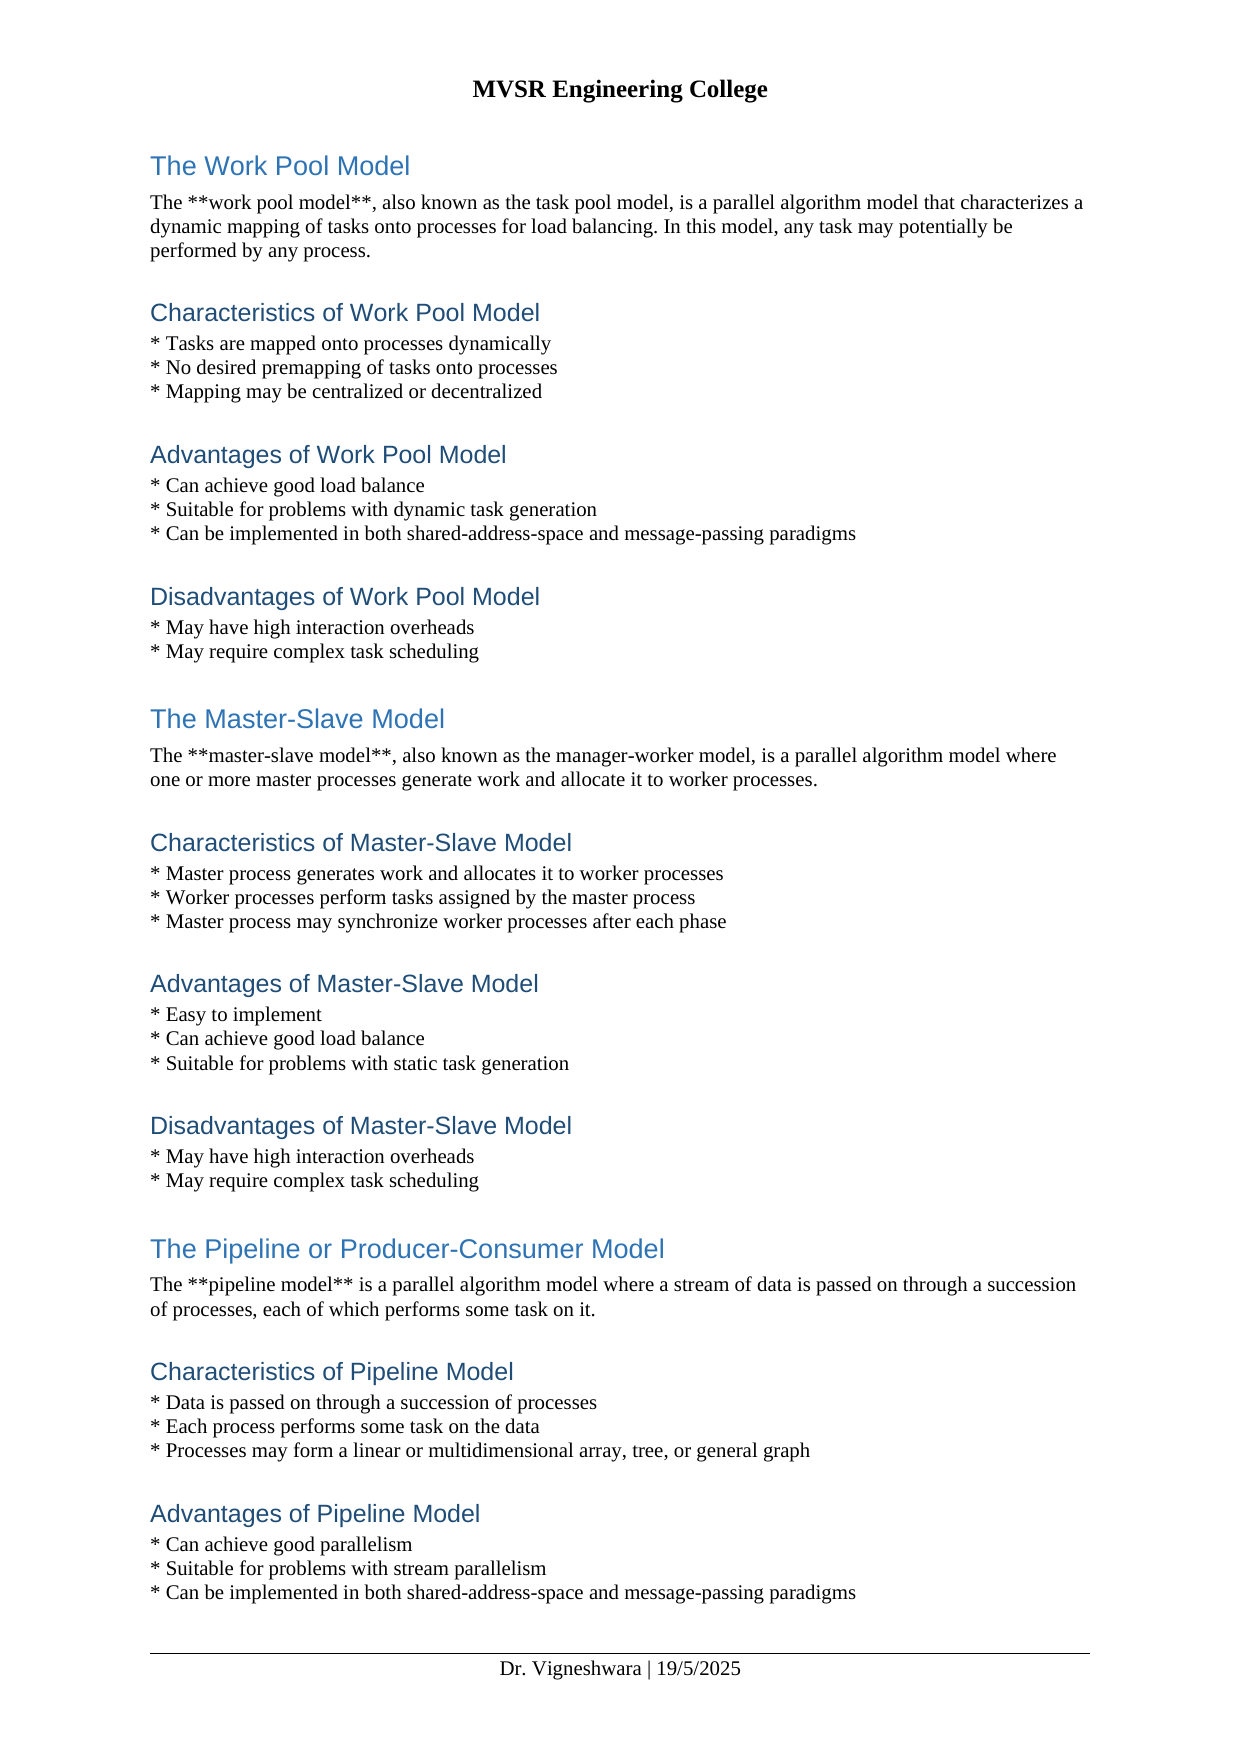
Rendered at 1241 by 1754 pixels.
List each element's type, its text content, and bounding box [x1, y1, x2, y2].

text * May have high interaction overheads [150, 1144, 1090, 1168]
text * Each process performs some task on the data [150, 1414, 1090, 1438]
text The **work pool model**, also known as the task pool model, is a parallel algorithm model that characterizes a dynamic mapping of tasks onto processes for load balancing. In this model, any task may potentially be performed by any process. [150, 189, 1090, 262]
subtitle The Master-Slave Model [150, 703, 1090, 735]
text The **master-slave model**, also known as the manager-worker model, is a parallel algorithm model where one or more master processes generate work and allocate it to worker processes. [150, 743, 1090, 791]
subtitle Disadvantages of Work Pool Model [150, 582, 1090, 610]
text * Can achieve good load balance [150, 473, 1090, 497]
text * Master process may synchronize worker processes after each phase [150, 909, 1090, 933]
subtitle Characteristics of Master-Slave Model [150, 828, 1090, 856]
subtitle The Work Pool Model [150, 150, 1090, 181]
text * Can achieve good parallelism [150, 1532, 1090, 1556]
text * May have high interaction overheads [150, 614, 1090, 639]
text * May require complex task scheduling [150, 1168, 1090, 1192]
subtitle Advantages of Pipeline Model [150, 1499, 1090, 1527]
text * Suitable for problems with dynamic task generation [150, 497, 1090, 521]
subtitle The Pipeline or Producer-Consumer Model [150, 1233, 1090, 1264]
text * No desired premapping of tasks onto processes [150, 355, 1090, 379]
text * Suitable for problems with static task generation [150, 1050, 1090, 1074]
text * Easy to implement [150, 1002, 1090, 1026]
text * Can achieve good load balance [150, 1026, 1090, 1050]
subtitle Characteristics of Pipeline Model [150, 1357, 1090, 1386]
subtitle Disadvantages of Master-Slave Model [150, 1111, 1090, 1140]
text * Mapping may be centralized or decentralized [150, 379, 1090, 403]
subtitle Advantages of Master-Slave Model [150, 969, 1090, 998]
text * Tasks are mapped onto processes dynamically [150, 331, 1090, 355]
text * Data is passed on through a succession of processes [150, 1390, 1090, 1414]
text The **pipeline model** is a parallel algorithm model where a stream of data is passed on through a succession of processes, each of which performs some task on it. [150, 1272, 1090, 1321]
text * Worker processes perform tasks assigned by the master process [150, 885, 1090, 909]
text * Can be implemented in both shared-address-space and message-passing paradigms [150, 1580, 1090, 1604]
text * May require complex task scheduling [150, 639, 1090, 663]
text * Suitable for problems with stream parallelism [150, 1556, 1090, 1580]
text * Processes may form a linear or multidimensional array, tree, or general graph [150, 1438, 1090, 1462]
subtitle Characteristics of Work Pool Model [150, 298, 1090, 327]
text * Can be implemented in both shared-address-space and message-passing paradigms [150, 521, 1090, 545]
subtitle Advantages of Work Pool Model [150, 440, 1090, 469]
text * Master process generates work and allocates it to worker processes [150, 861, 1090, 885]
